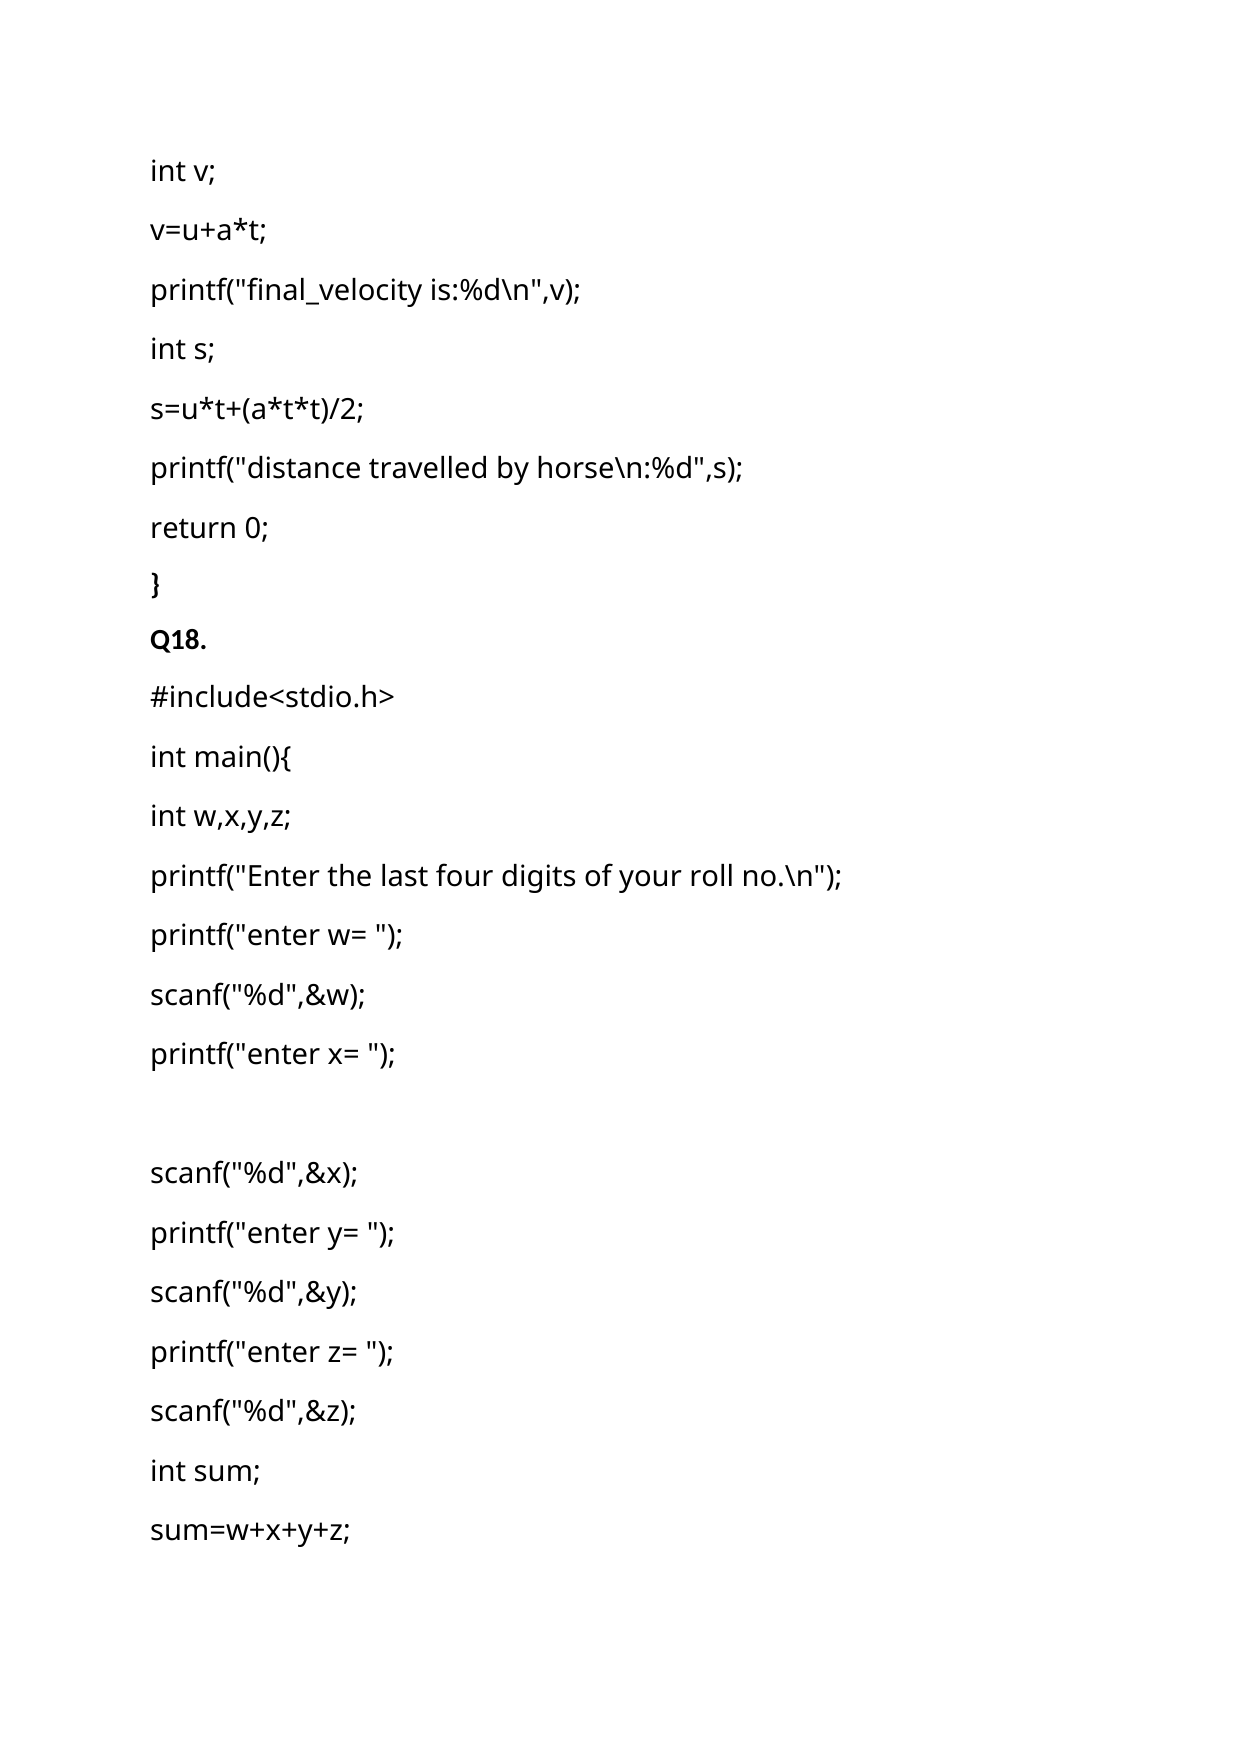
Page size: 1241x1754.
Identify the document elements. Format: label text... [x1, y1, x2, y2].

text return 0; [150, 507, 1090, 547]
text Q18. [150, 621, 1090, 657]
text scanf("%d",&z); [150, 1390, 1090, 1430]
text printf("Enter the last four digits of your roll no.\n"); [150, 855, 1090, 895]
text printf("enter x= "); [150, 1033, 1090, 1073]
text printf("enter z= "); [150, 1331, 1090, 1371]
text scanf("%d",&w); [150, 974, 1090, 1014]
text int sum; [150, 1450, 1090, 1489]
text scanf("%d",&y); [150, 1271, 1090, 1311]
text } [150, 566, 1090, 602]
text int w,x,y,z; [150, 796, 1090, 835]
text printf("enter w= "); [150, 914, 1090, 954]
text int main(){ [150, 736, 1090, 776]
text printf("enter y= "); [150, 1212, 1090, 1252]
text #include<stdio.h> [150, 677, 1090, 716]
text int s; [150, 328, 1090, 368]
text printf("distance travelled by horse\n:%d",s); [150, 447, 1090, 487]
text s=u*t+(a*t*t)/2; [150, 388, 1090, 428]
text int v; [150, 150, 1090, 190]
text printf("final_velocity is:%d\n",v); [150, 269, 1090, 309]
text sum=w+x+y+z; [150, 1509, 1090, 1549]
text v=u+a*t; [150, 209, 1090, 249]
text scanf("%d",&x); [150, 1152, 1090, 1192]
